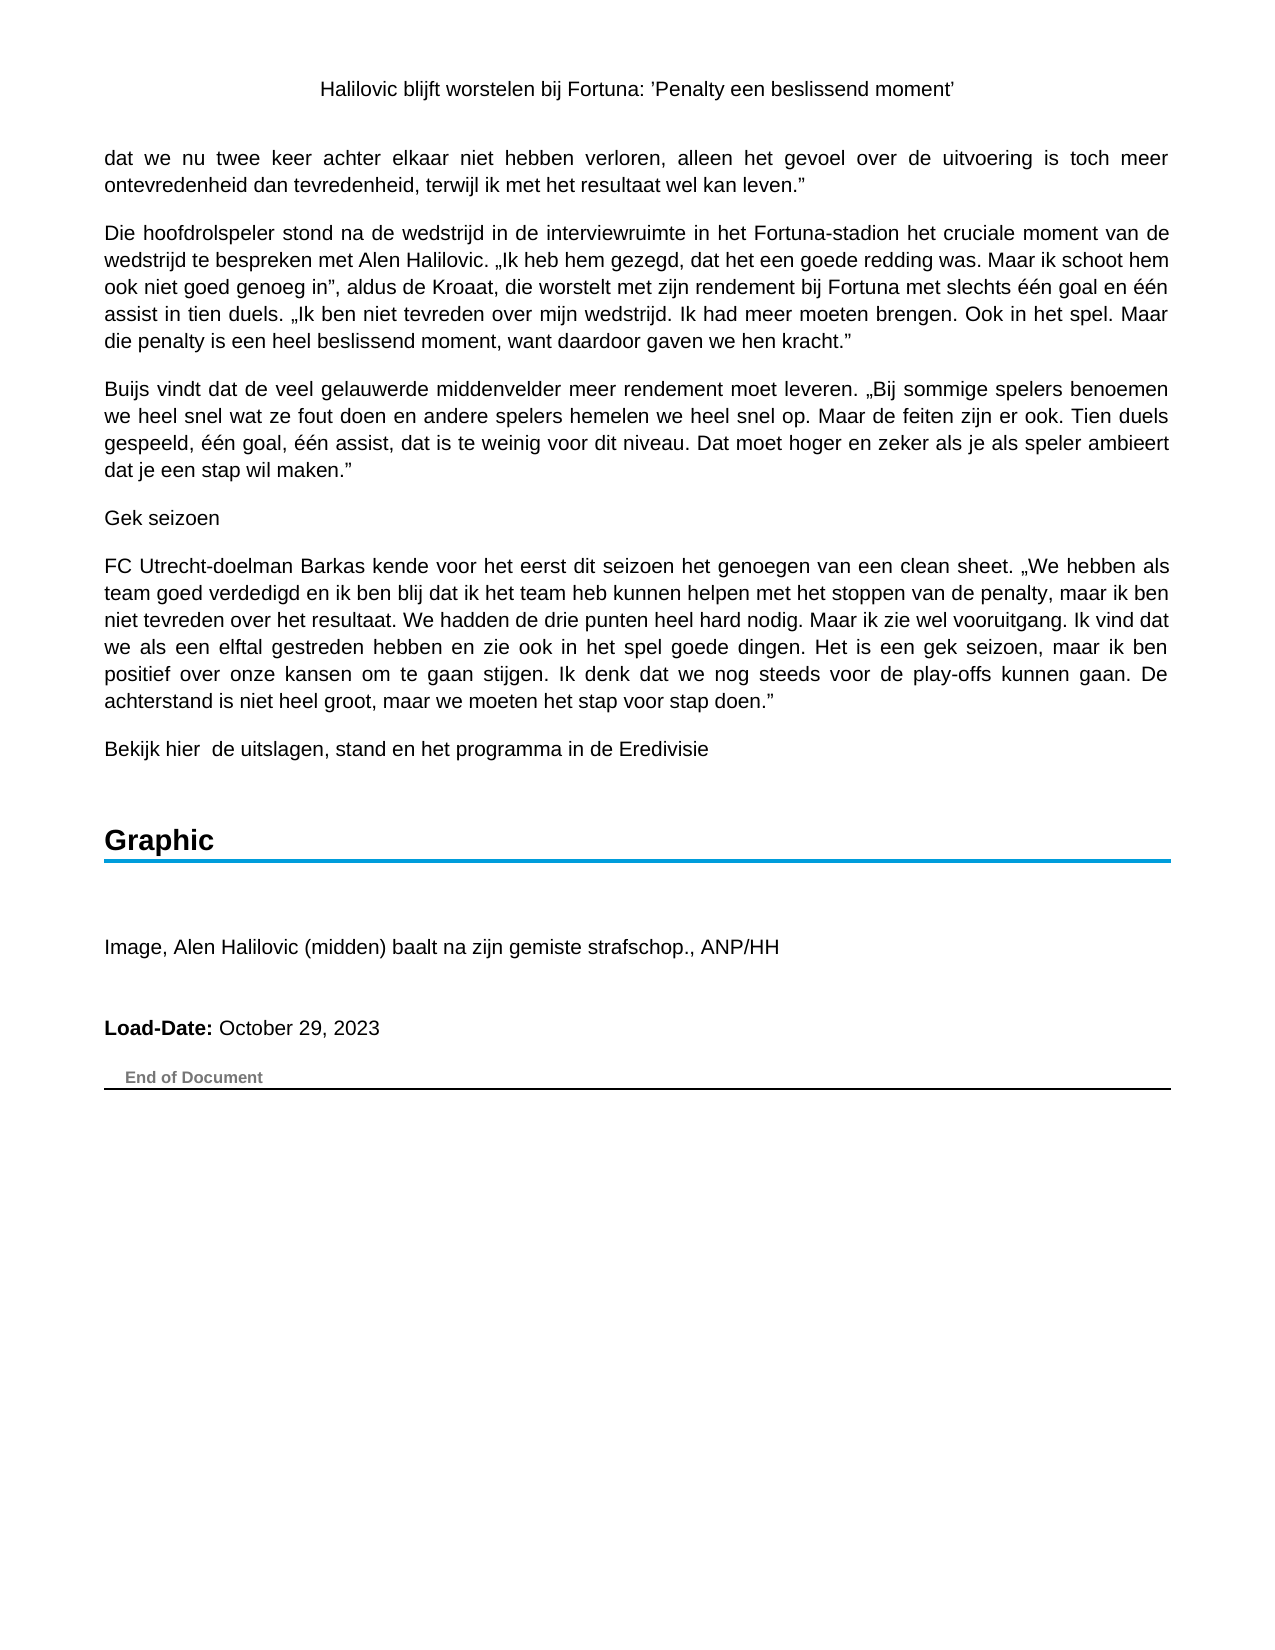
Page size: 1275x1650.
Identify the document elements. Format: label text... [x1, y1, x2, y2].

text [104, 142, 1171, 196]
text Image, Alen Halilovic (midden) baalt na zijn gemiste strafschop., ANP/HH [104, 932, 1171, 959]
text Graphic [104, 786, 1171, 857]
text Die hoofdrolspeler stond na de wedstrijd in de interviewruimte in het Fortuna-stadion het cruciale moment van de wedstrijd te bespreken met Alen Halilovic. „Ik heb hem gezegd, dat het een goede redding was. Maar ik schoot hem ook niet goed genoeg in”, aldus de Kroaat, die worstelt met zijn rendement bij Fortuna met slechts één goal en één assist in tien duels. „Ik ben niet tevreden over mijn wedstrijd. Ik had meer moeten brengen. Ook in het spel. Maar die penalty is een heel beslissend moment, want daardoor gaven we hen kracht.” [104, 217, 1171, 353]
text Gek seizoen [104, 503, 1171, 530]
text FC Utrecht-doelman Barkas kende voor het eerst dit seizoen het genoegen van een clean sheet. „We hebben als team goed verdedigd en ik ben blij dat ik het team heb kunnen helpen met het stoppen van de penalty, maar ik ben niet tevreden over het resultaat. We hadden de drie punten heel hard nodig. Maar ik zie wel vooruitgang. Ik vind dat we als een elftal gestreden hebben en zie ook in het spel goede dingen. Het is een gek seizoen, maar ik ben positief over onze kansen om te gaan stijgen. Ik denk dat we nog steeds voor de play-offs kunnen gaan. De achterstand is niet heel groot, maar we moeten het stap voor stap doen.” [104, 551, 1171, 713]
text Buijs vindt dat de veel gelauwerde middenvelder meer rendement moet leveren. „Bij sommige spelers benoemen we heel snel wat ze fout doen en andere spelers hemelen we heel snel op. Maar de feiten zijn er ook. Tien duels gespeeld, één goal, één assist, dat is te weinig voor dit niveau. Dat moet hoger en zeker als je als speler ambieert dat je een stap wil maken.” [104, 373, 1171, 482]
text Load-Date: October 29, 2023 [104, 984, 1171, 1039]
text Bekijk hier de uitslagen, stand en het programma in de Eredivisie [104, 734, 1171, 761]
text End of Document [125, 1068, 1171, 1087]
